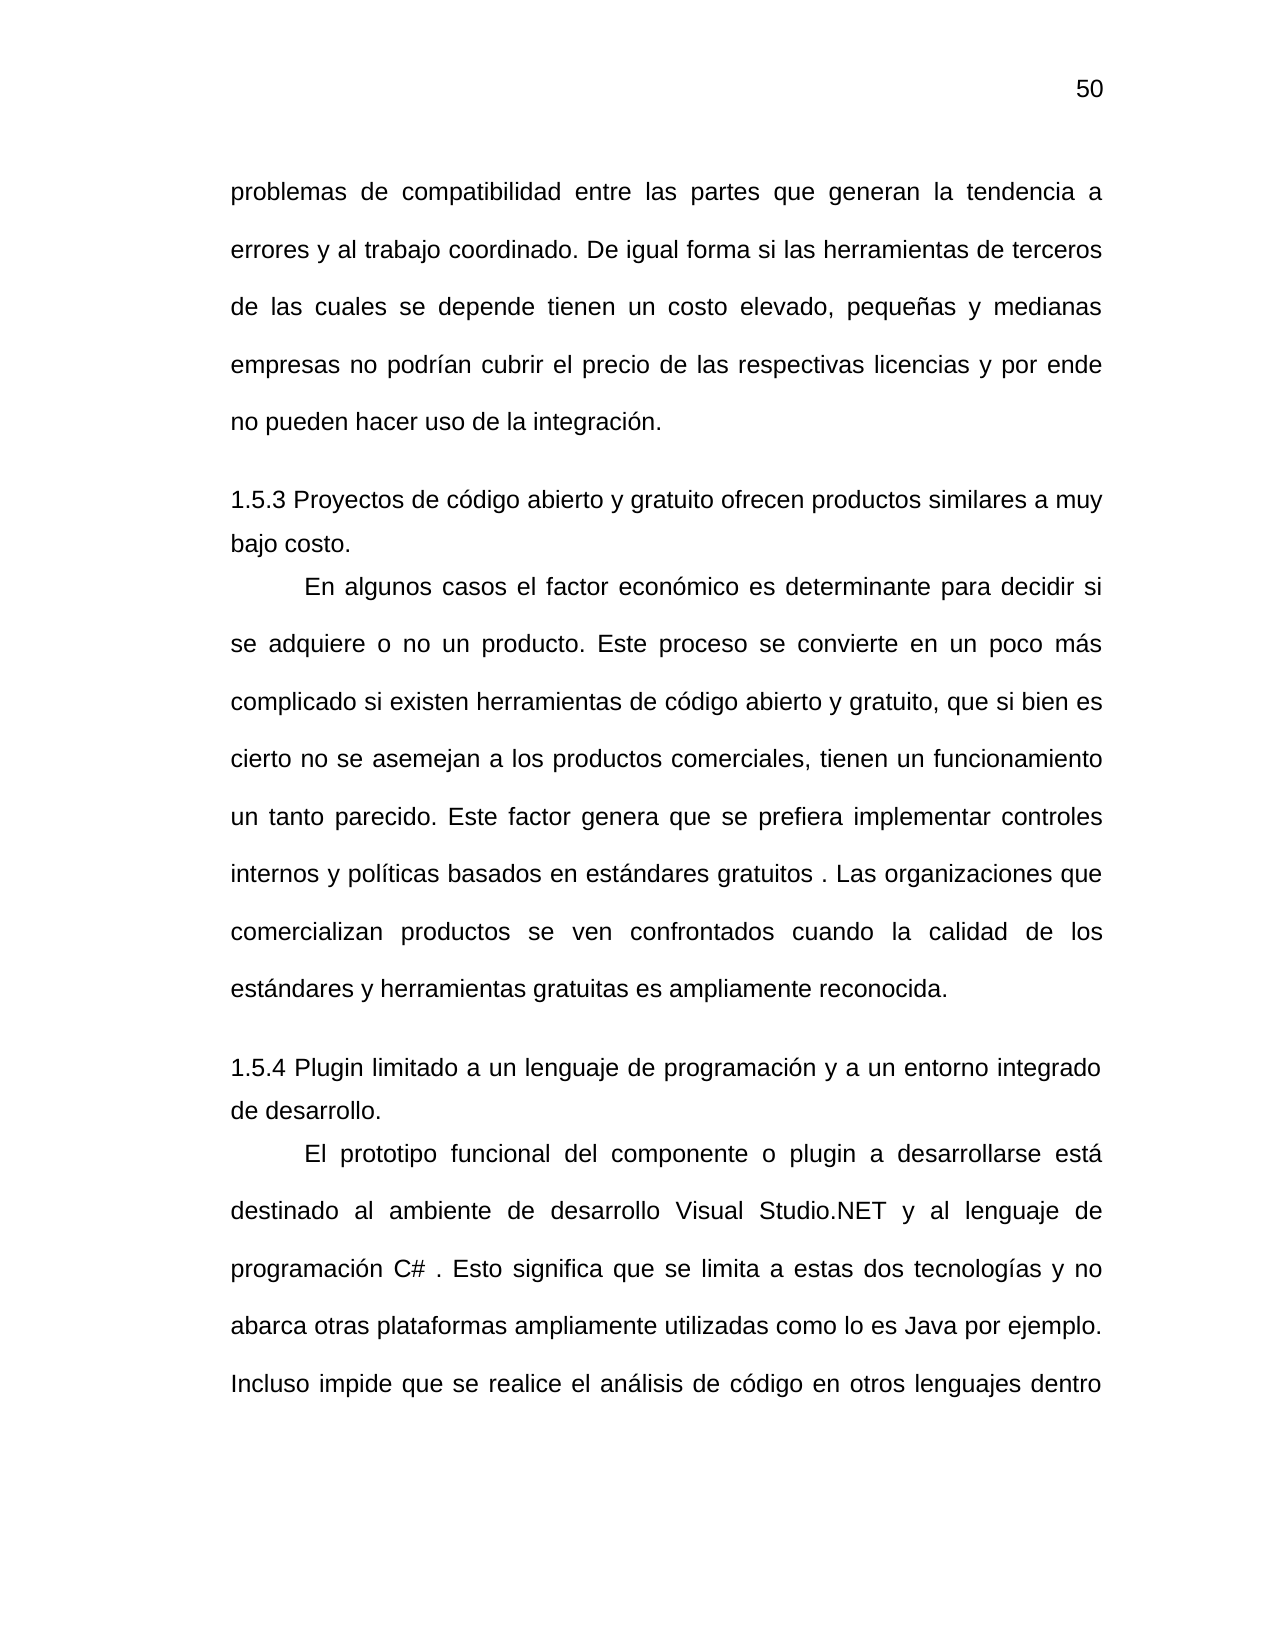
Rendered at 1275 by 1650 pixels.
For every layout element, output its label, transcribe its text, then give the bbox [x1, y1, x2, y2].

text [230, 1139, 1104, 1398]
subtitle 1.5.3 Proyectos de código abierto y gratuito ofrecen productos similares a muy bajo costo. [230, 486, 1104, 557]
subtitle 1.5.4 Plugin limitado a un lenguaje de programación y a un entorno integrado de desarrollo. [230, 1053, 1104, 1124]
text En algunos casos el factor económico es determinante para decidir si se adquiere o no un producto. Este proceso se convierte en un poco más complicado si existen herramientas de código abierto y gratuito, que si bien es cierto no se asemejan a los productos comerciales, tienen un funcionamiento un tanto parecido. Este factor genera que se prefiera implementar controles internos y políticas basados en estándares gratuitos . Las organizaciones que comercializan productos se ven confrontados cuando la calidad de los estándares y herramientas gratuitas es ampliamente reconocida. [230, 572, 1104, 1003]
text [230, 177, 1104, 436]
